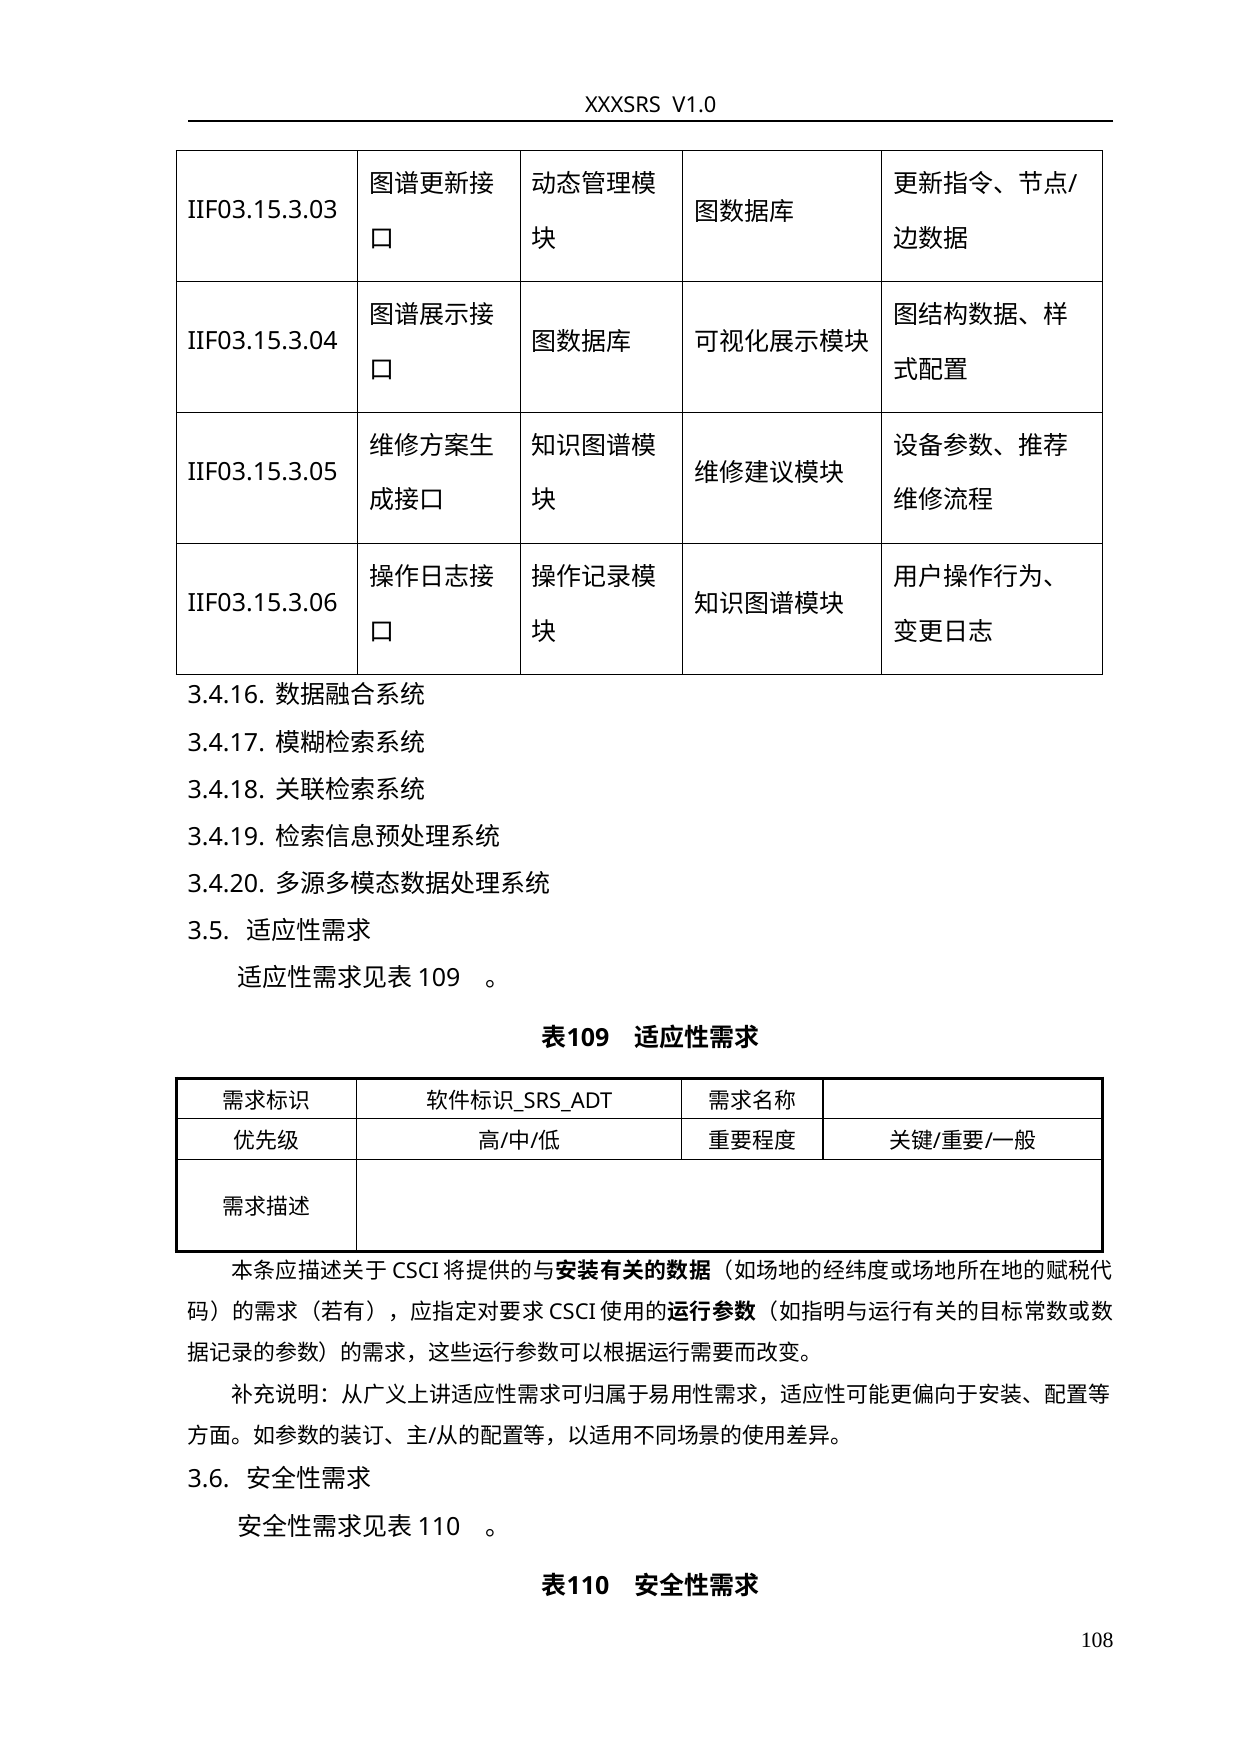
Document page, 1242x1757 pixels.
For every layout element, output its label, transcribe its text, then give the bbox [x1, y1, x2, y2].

text 适应性需求 [187, 1017, 1113, 1053]
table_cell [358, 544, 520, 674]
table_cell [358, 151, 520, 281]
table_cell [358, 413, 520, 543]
subtitle 模糊检索系统 [187, 722, 1113, 758]
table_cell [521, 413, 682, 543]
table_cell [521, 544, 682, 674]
subtitle 检索信息预处理系统 [187, 816, 1113, 852]
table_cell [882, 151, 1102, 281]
subtitle 多源多模态数据处理系统 [187, 863, 1113, 899]
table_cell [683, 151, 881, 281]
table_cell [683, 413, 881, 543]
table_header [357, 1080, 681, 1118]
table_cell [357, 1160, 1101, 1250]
text 安全性需求 [187, 1566, 1113, 1602]
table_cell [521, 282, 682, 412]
subtitle 关联检索系统 [187, 769, 1113, 805]
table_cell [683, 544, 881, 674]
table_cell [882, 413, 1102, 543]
subtitle 适应性需求 [187, 910, 1113, 947]
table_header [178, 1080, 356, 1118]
subtitle 安全性需求 [187, 1459, 1113, 1495]
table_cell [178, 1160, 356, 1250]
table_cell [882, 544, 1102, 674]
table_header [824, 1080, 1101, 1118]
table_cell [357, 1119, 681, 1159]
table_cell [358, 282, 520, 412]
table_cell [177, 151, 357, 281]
text 补充说明：从广义上讲适应性需求可归属于易用性需求，适应性可能更偏向于安装、配置等方面。如参数的装订、主/从的配置等，以适用不同场景的使用差异。 [187, 1377, 1113, 1449]
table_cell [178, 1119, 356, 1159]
text 安全性需求见表10 。 [187, 1506, 1113, 1542]
text 本条应描述关于CSCI将提供的与安装有关的数据（如场地的经纬度或场地所在地的赋税代码）的需求（若有），应指定对要求CSCI使用的运行参数（如指明与运行有关的目标常数或数据记录的参数）的需求，这些运行参数可以根据运行需要而改变。 [187, 1253, 1113, 1367]
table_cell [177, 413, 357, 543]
subtitle 数据融合系统 [187, 675, 1113, 711]
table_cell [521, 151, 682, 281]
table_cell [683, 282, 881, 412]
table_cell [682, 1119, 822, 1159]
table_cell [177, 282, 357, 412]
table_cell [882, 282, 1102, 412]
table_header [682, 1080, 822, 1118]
text 适应性需求见表9 。 [187, 957, 1113, 994]
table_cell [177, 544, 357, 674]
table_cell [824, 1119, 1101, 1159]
